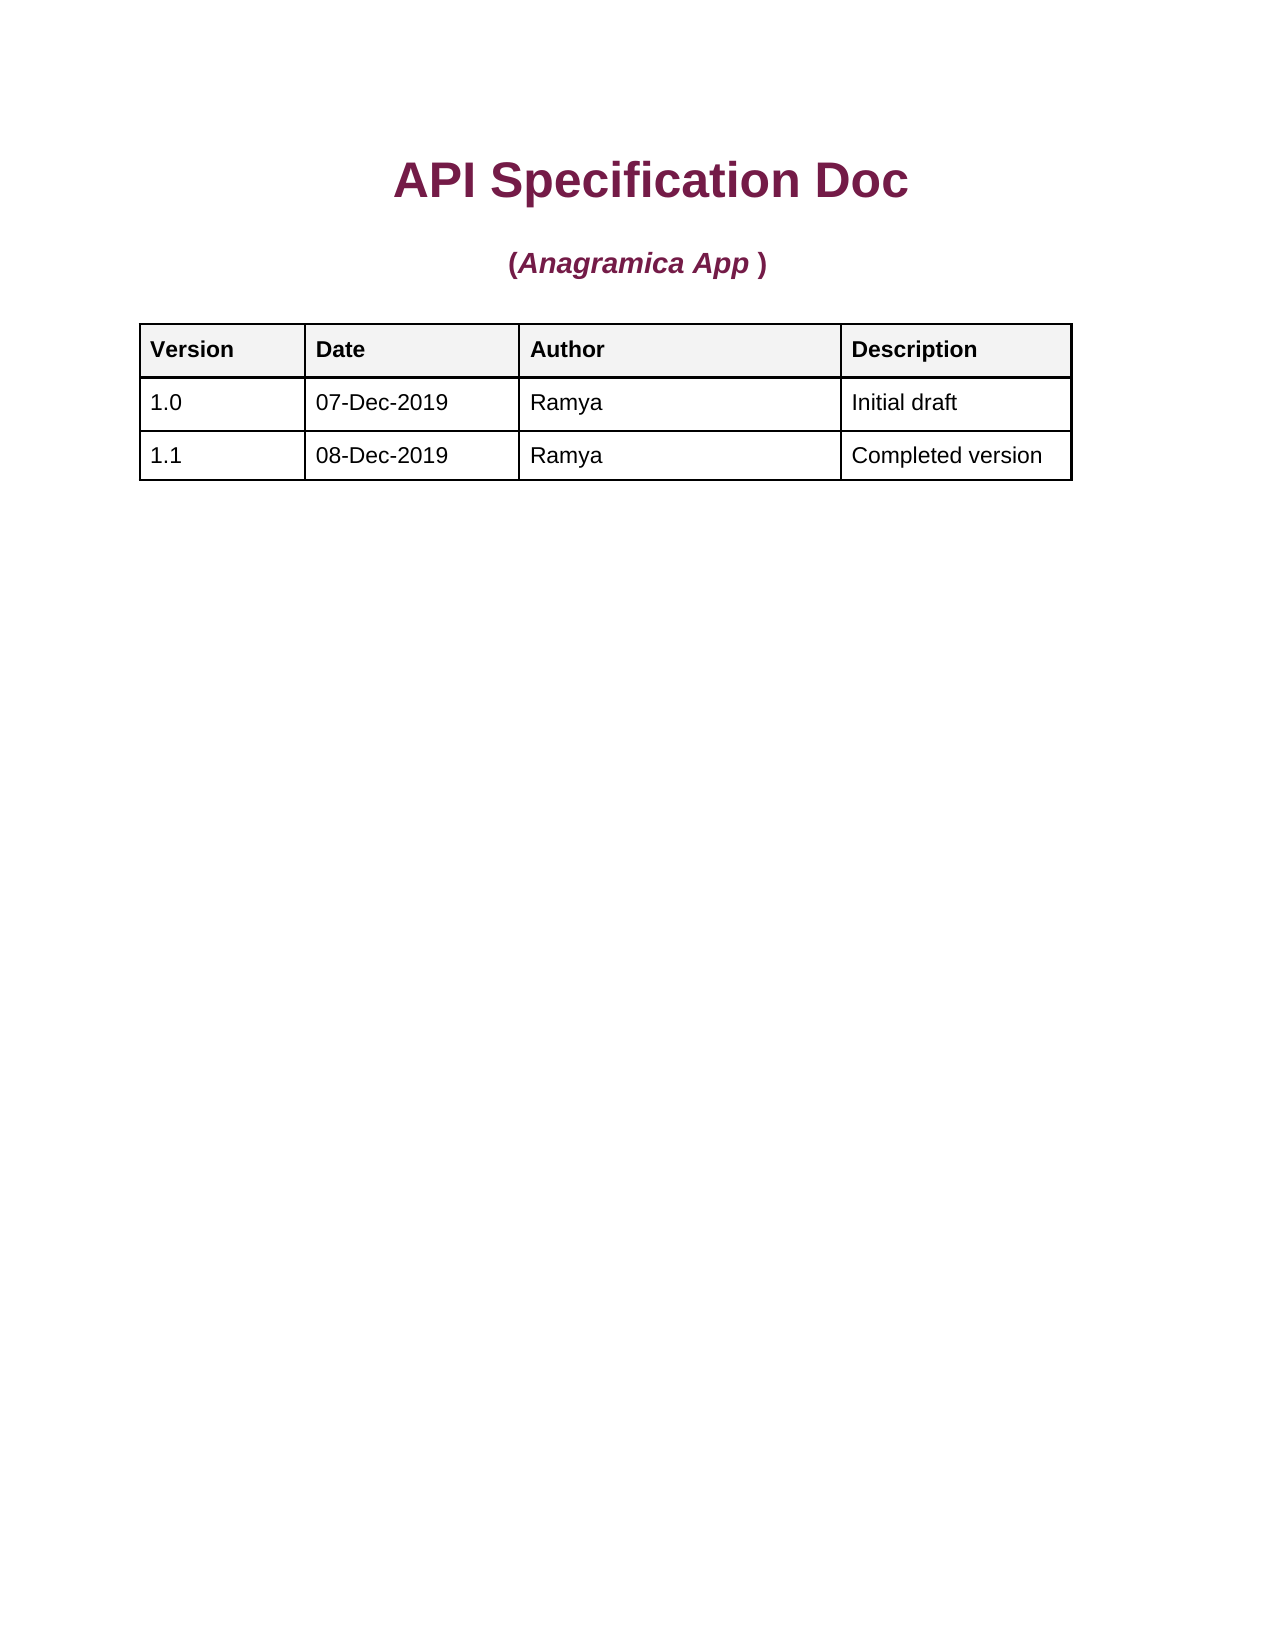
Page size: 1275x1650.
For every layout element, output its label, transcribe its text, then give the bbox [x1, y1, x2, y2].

text API Specification Doc [150, 150, 1152, 207]
table_header Date [306, 325, 518, 376]
table_cell Initial draft [842, 379, 1070, 429]
table_cell 1.1 [141, 432, 304, 479]
text (Anagramica App ) [150, 246, 1125, 280]
table_cell Ramya [520, 379, 840, 429]
table_header Description [842, 325, 1070, 376]
table_header Author [520, 325, 840, 376]
table_cell Completed version [842, 432, 1070, 479]
table_cell 07-Dec-2019 [306, 379, 518, 429]
table_cell 08-Dec-2019 [306, 432, 518, 479]
table_cell Ramya [520, 432, 840, 479]
table_cell 1.0 [141, 379, 304, 429]
table_header Version [141, 325, 304, 376]
